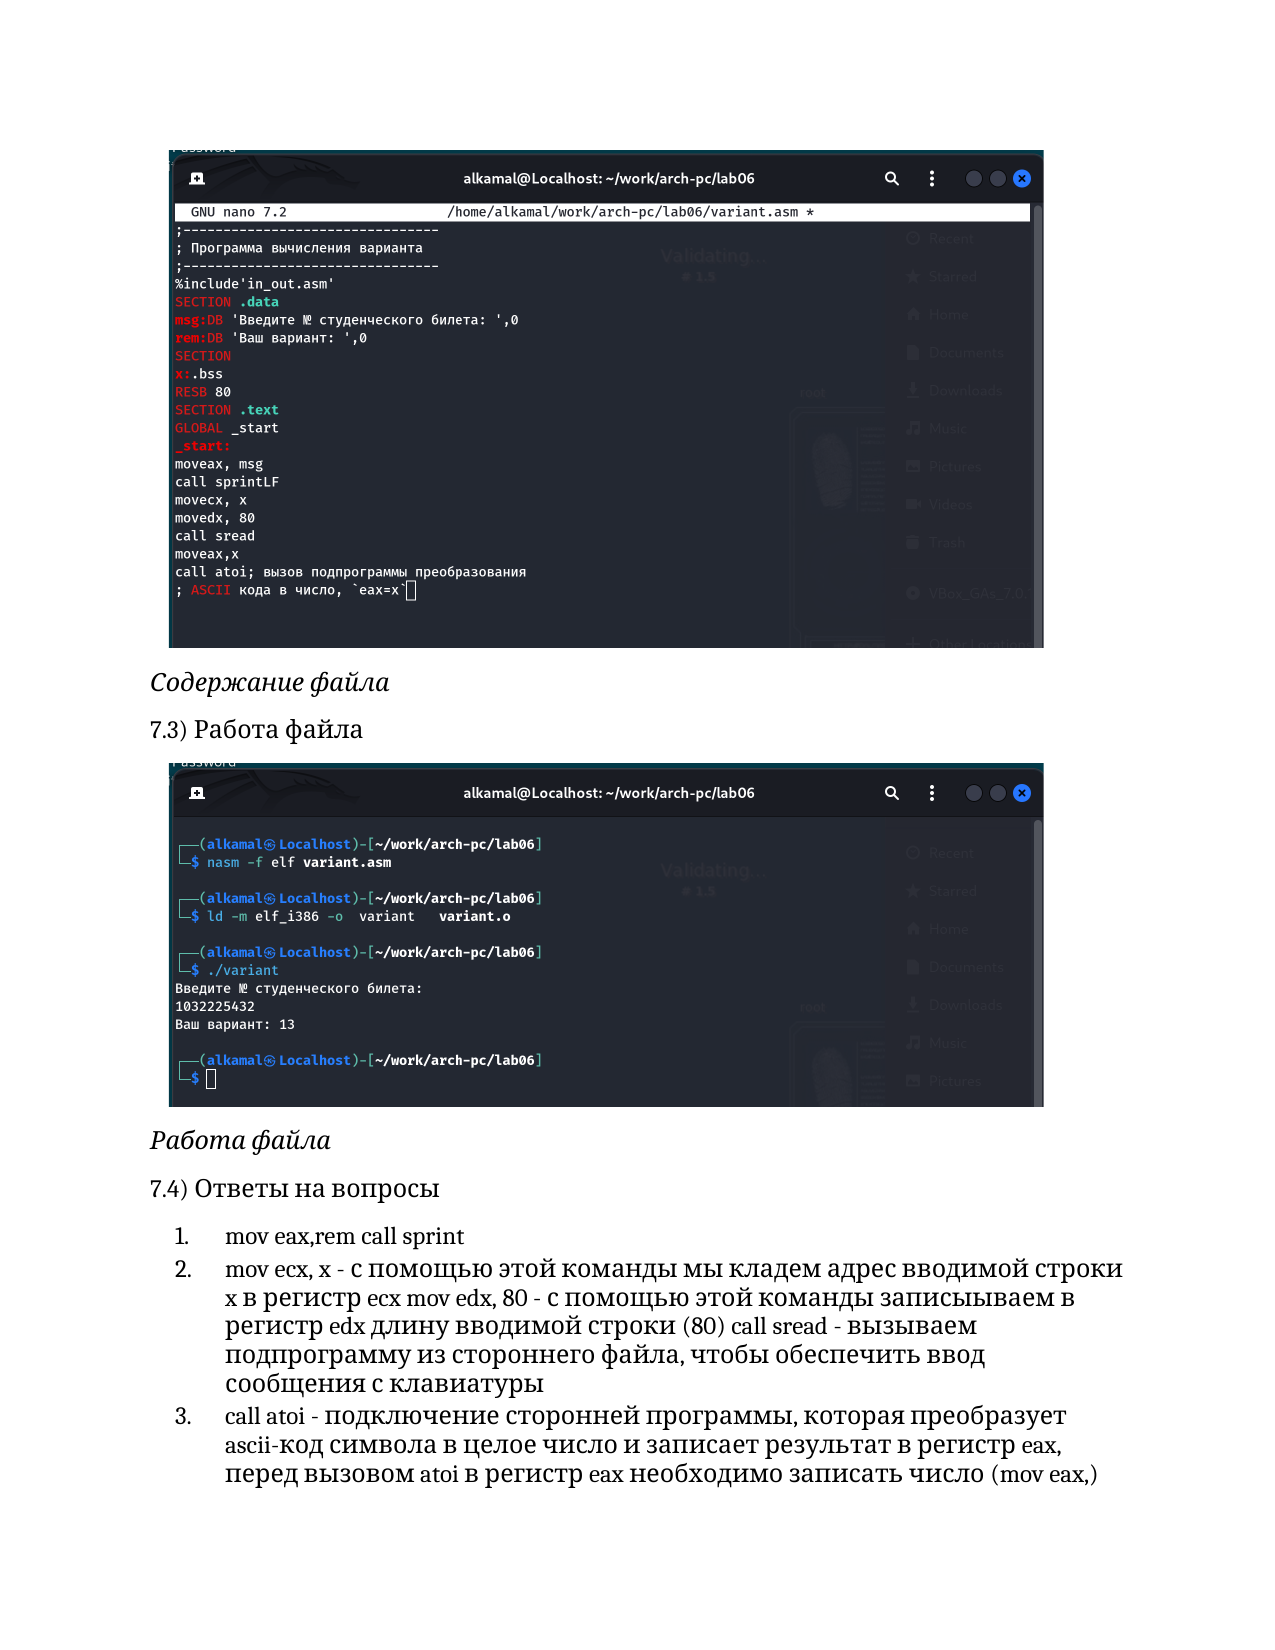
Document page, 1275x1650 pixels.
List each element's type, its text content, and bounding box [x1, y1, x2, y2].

list call atoi - подключение сторонней программы, которая преобразует ascii-код символа в целое число и записает результат в регистр eax, перед вызовом atoi в регистр eax необходимо записать число (mov eax,) [175, 1402, 1125, 1488]
list mov ecx, x - с помощью этой команды мы кладем адрес вводимой строки x в регистр ecx mov edx, 80 - с помощью этой команды записыываем в регистр edx длину вводимой строки (80) call sread - вызываем подпрограмму из стороннего файла, чтобы обеспечить ввод сообщения с клавиатуры [175, 1255, 1125, 1398]
picture [173, 769, 1044, 1107]
text 7.4) Ответы на вопросы [150, 1175, 1125, 1203]
list mov eax,rem call sprint [175, 1222, 1125, 1251]
text Содержание файла [150, 669, 1125, 698]
text Работа файла [150, 1127, 1125, 1156]
text 7.3) Работа файла [150, 716, 1125, 745]
picture [173, 154, 1044, 648]
